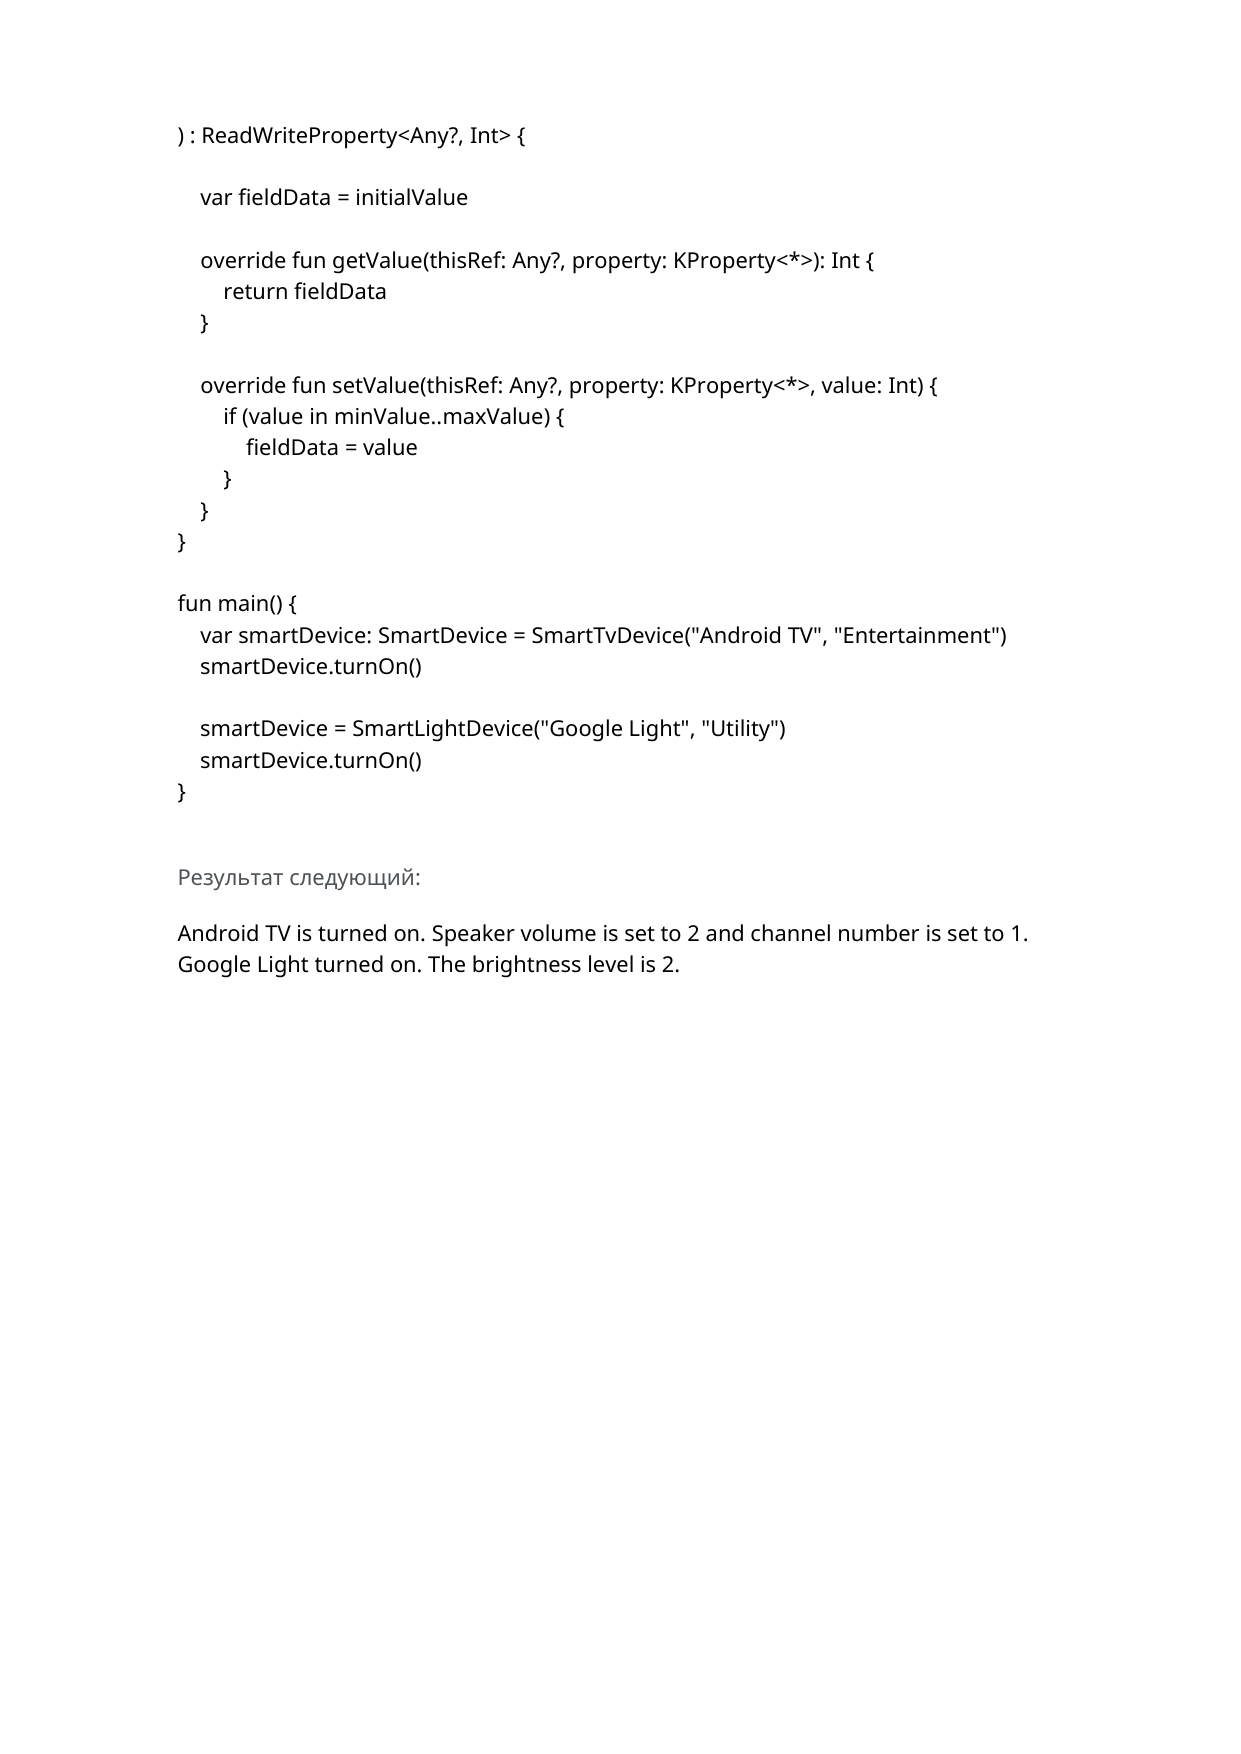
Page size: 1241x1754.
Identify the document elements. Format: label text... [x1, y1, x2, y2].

text Результат следующий: [177, 862, 1152, 892]
text Google Light turned on. The brightness level is 2. [177, 948, 1152, 979]
text Android TV is turned on. Speaker volume is set to 2 and channel number is set to 1. [177, 917, 1152, 948]
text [177, 118, 1152, 837]
